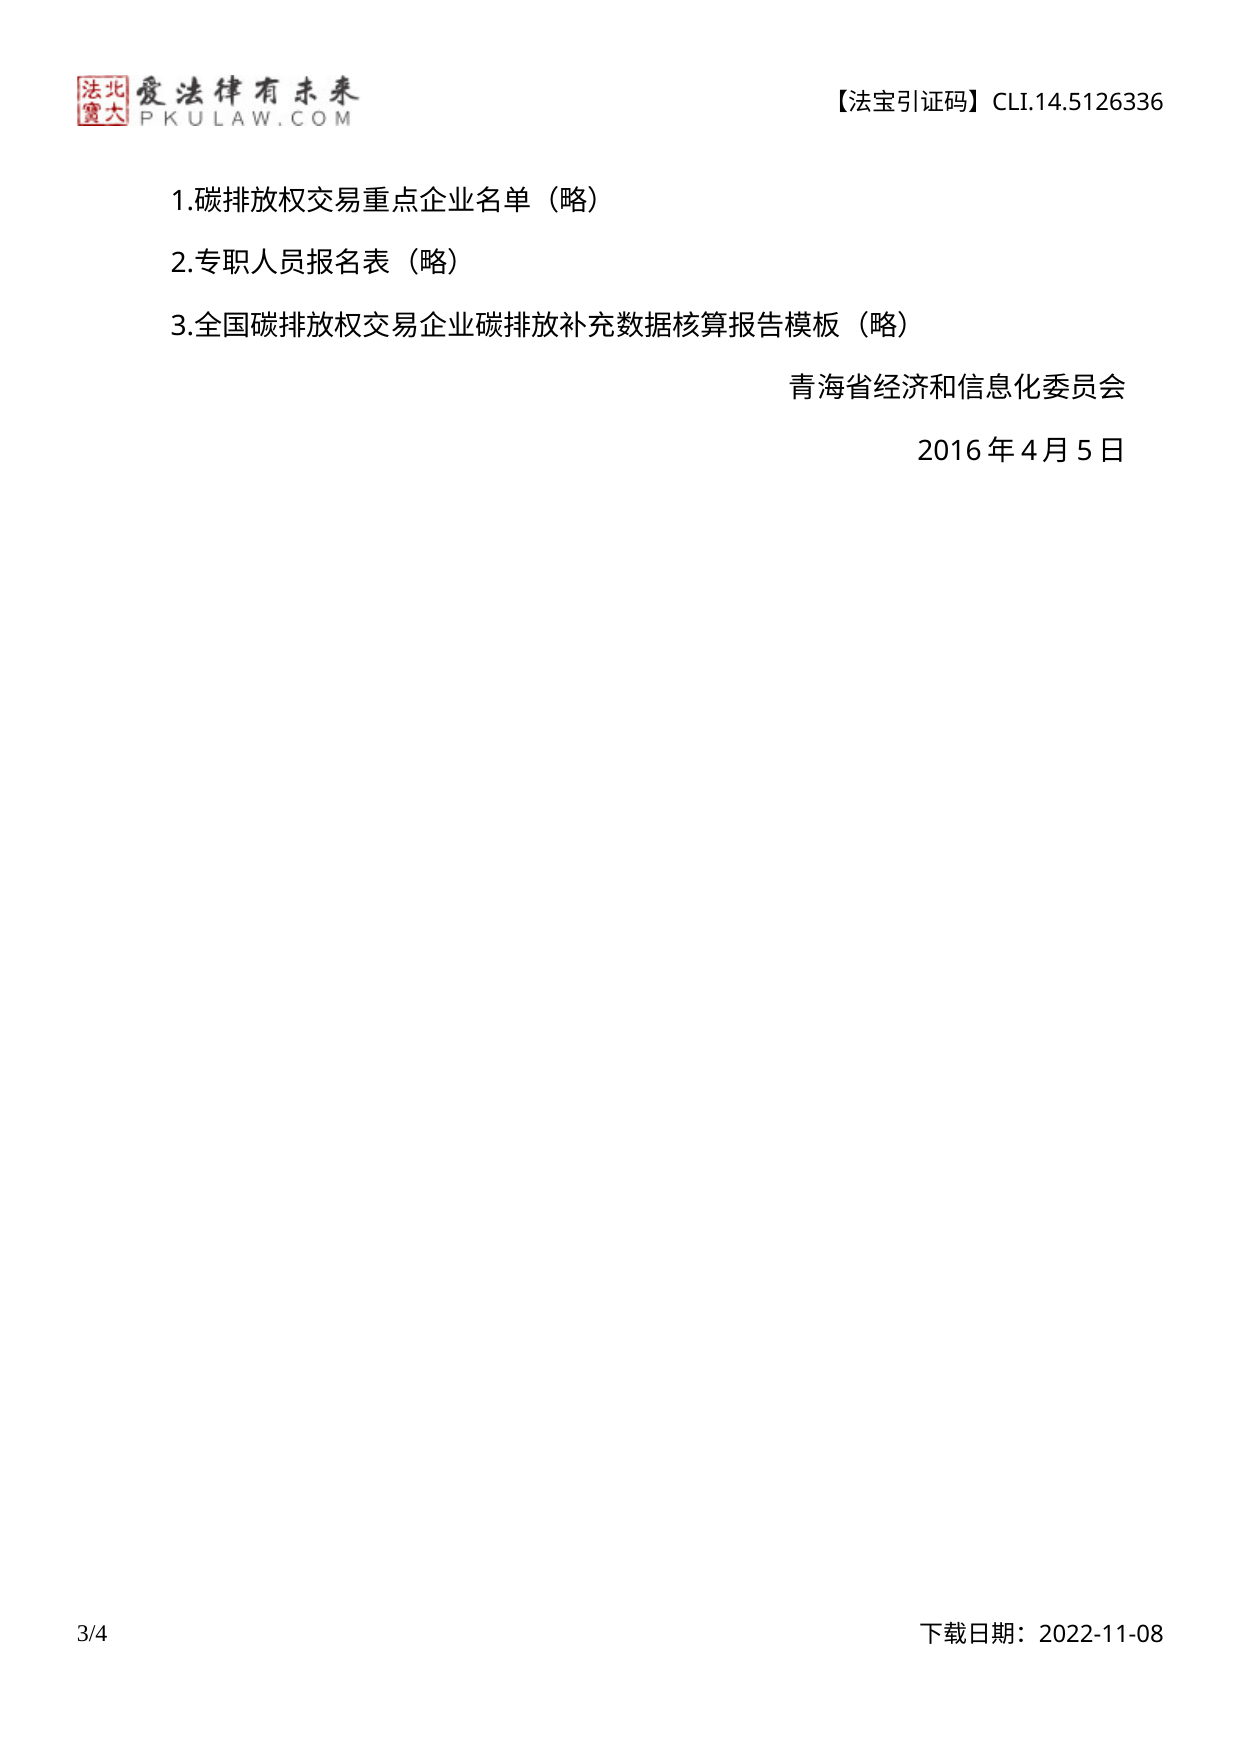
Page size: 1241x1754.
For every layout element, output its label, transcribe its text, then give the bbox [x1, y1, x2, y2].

text 2016年4月5日 [114, 406, 1126, 468]
text 2.专职人员报名表（略） [114, 218, 1126, 281]
text 青海省经济和信息化委员会 [114, 343, 1126, 406]
text 3.全国碳排放权交易企业碳排放补充数据核算报告模板（略） [114, 281, 1126, 343]
picture [76, 75, 361, 126]
text 1.碳排放权交易重点企业名单（略） [114, 156, 1126, 218]
